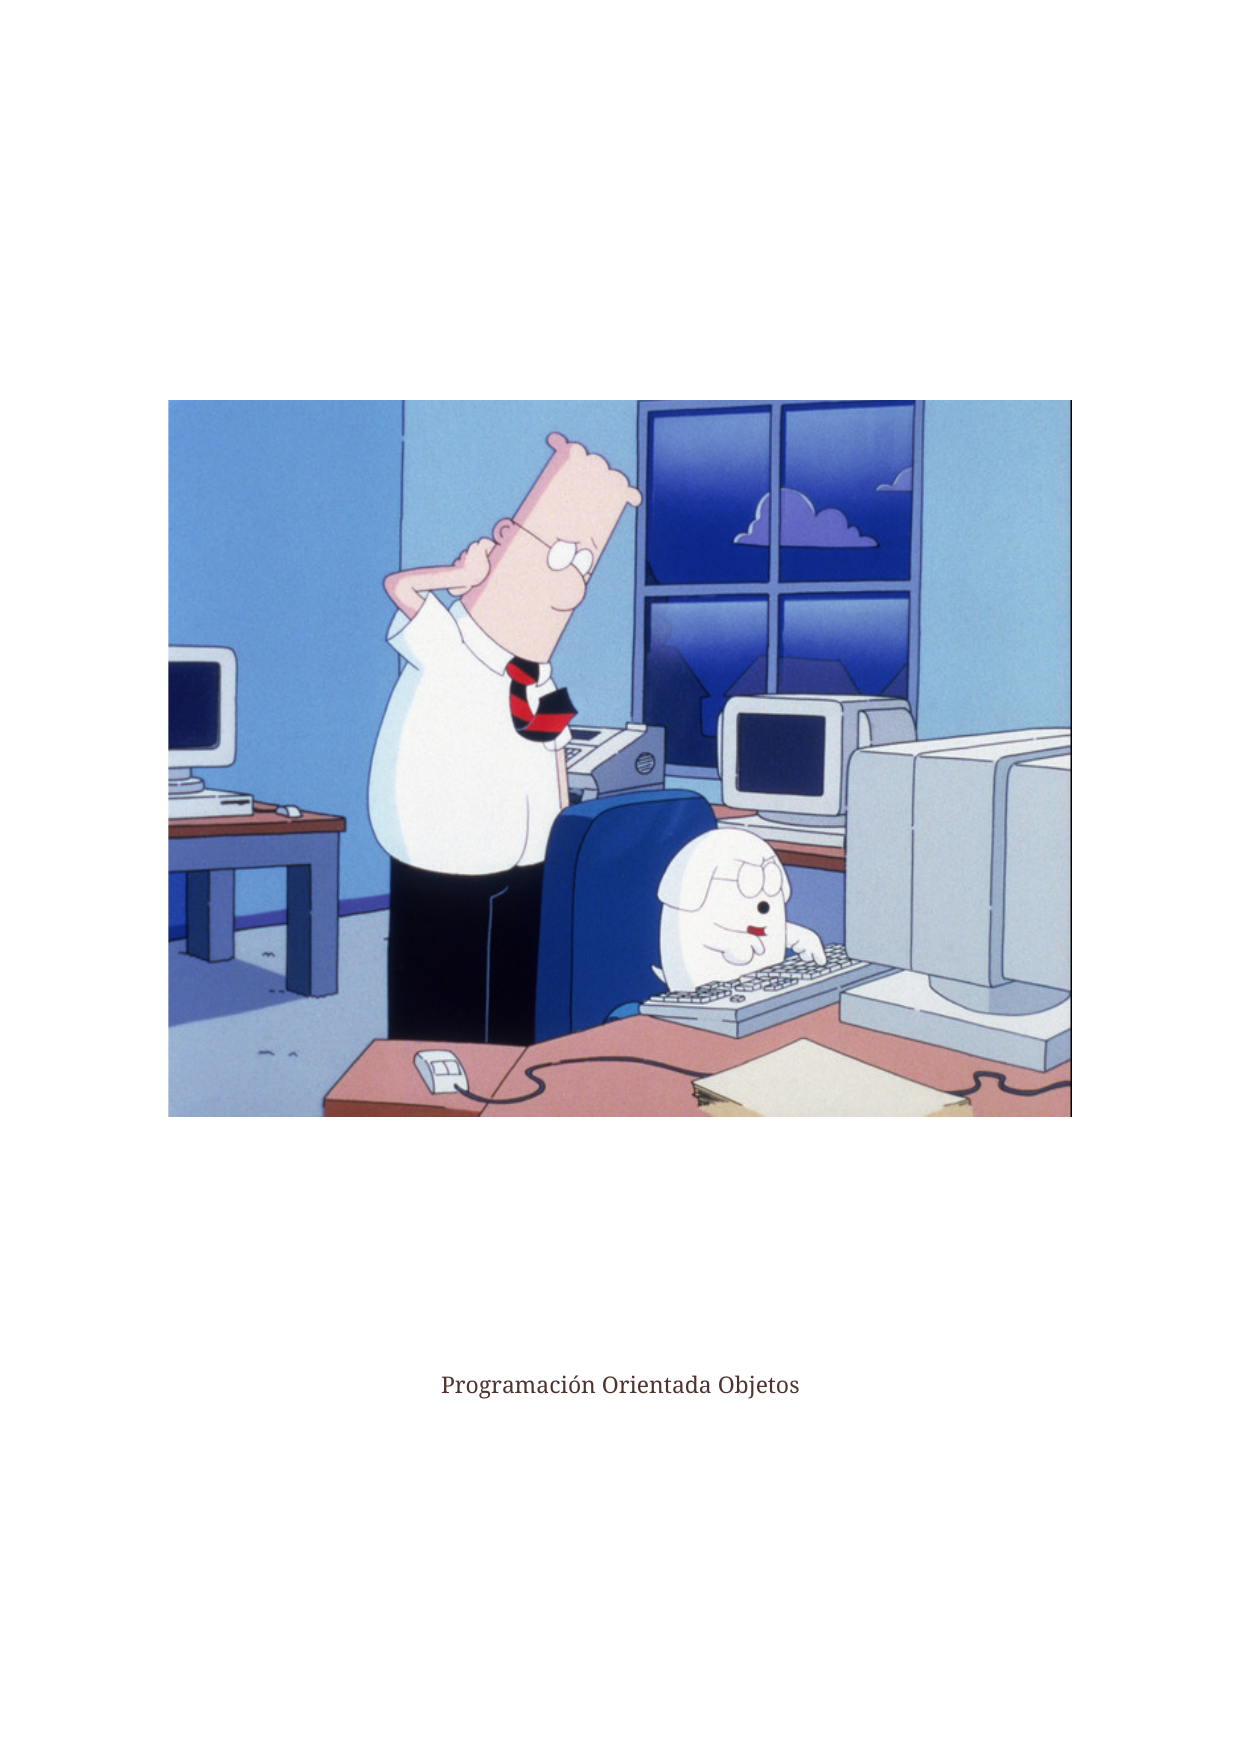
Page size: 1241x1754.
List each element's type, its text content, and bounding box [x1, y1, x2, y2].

picture [168, 400, 1072, 1117]
text Programación Orientada Objetos [168, 1369, 1072, 1401]
